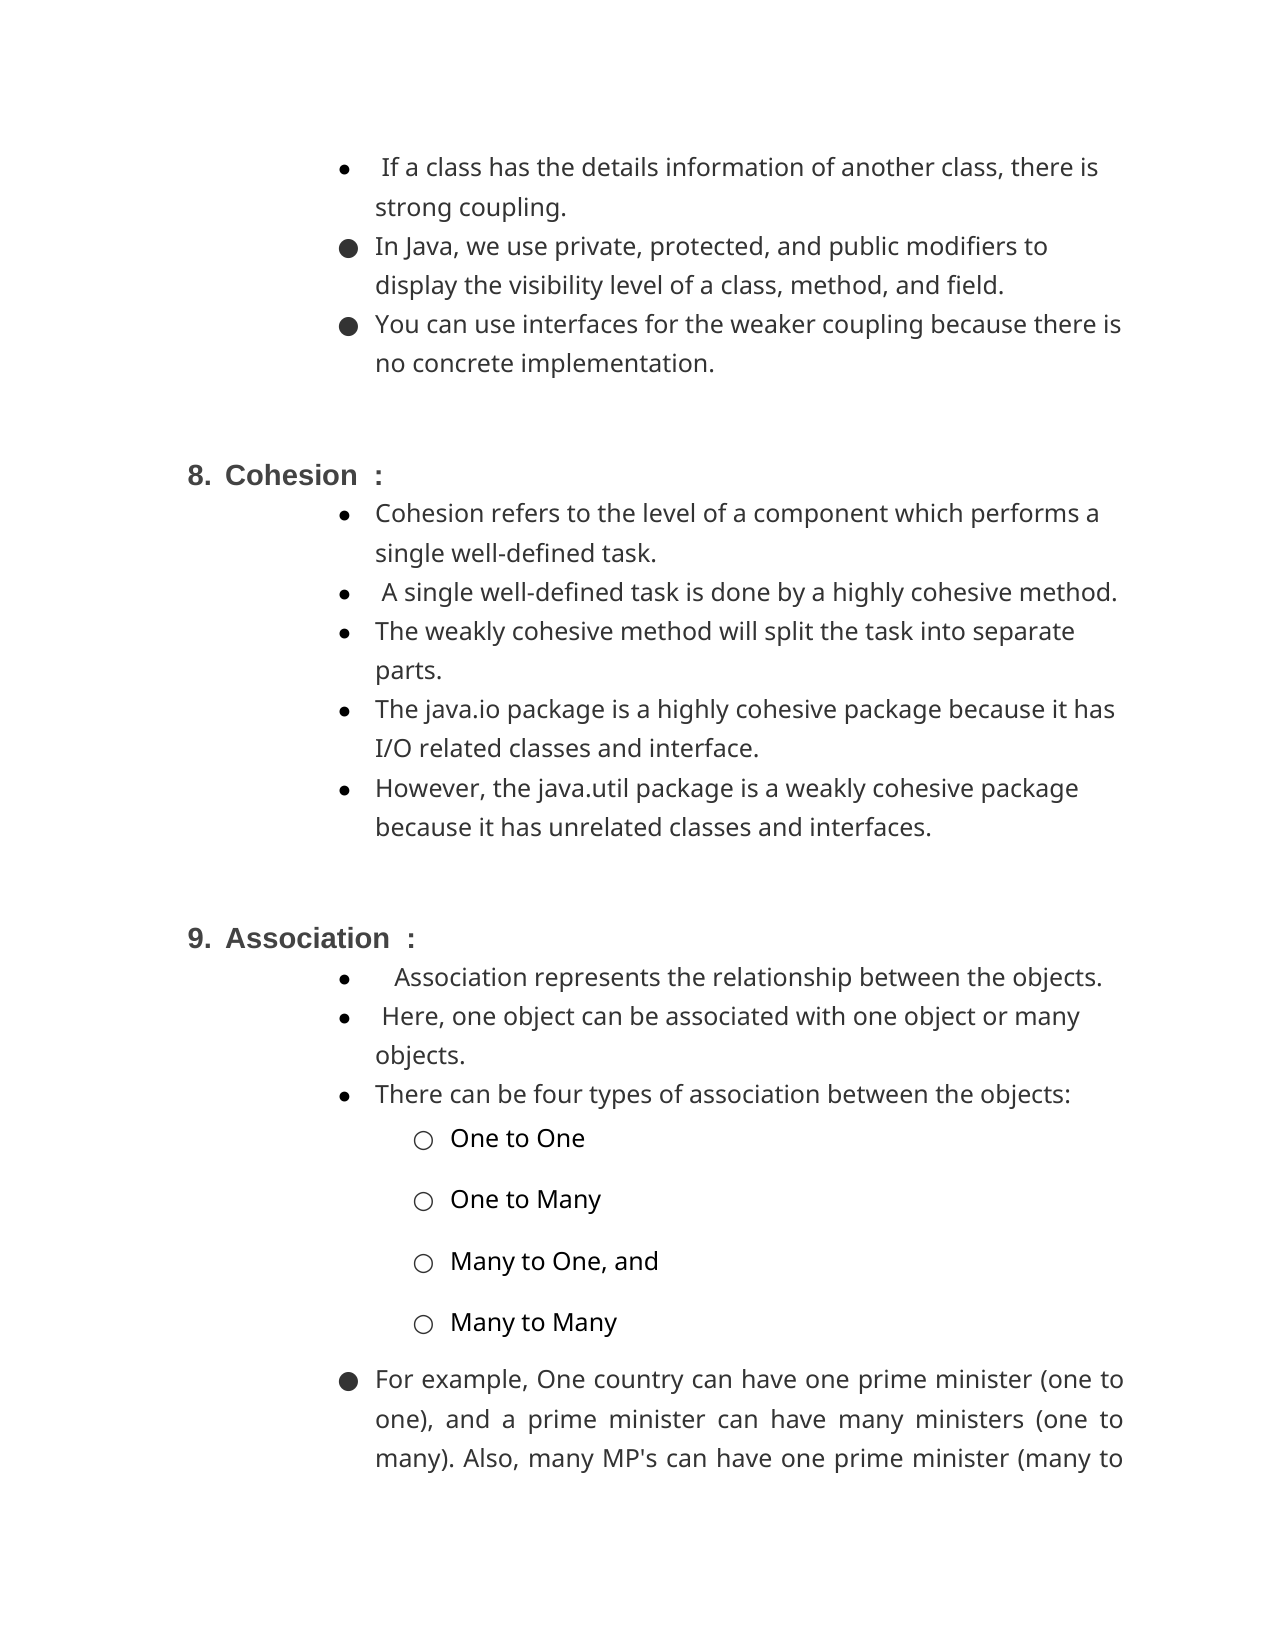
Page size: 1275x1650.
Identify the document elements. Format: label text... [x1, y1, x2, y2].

list Cohesion refers to the level of a component which performs a single well-defined task. [337, 496, 1125, 569]
list Association represents the relationship between the objects. [337, 959, 1125, 994]
subtitle Cohesion : [187, 457, 1125, 491]
list One to Many [412, 1178, 1129, 1220]
list Here, one object can be associated with one object or many objects. [337, 999, 1125, 1072]
list You can use interfaces for the weaker coupling because there is no concrete implementation. [337, 307, 1125, 380]
list One to One [412, 1116, 1129, 1159]
list If a class has the details information of another class, there is strong coupling. [337, 150, 1125, 223]
list However, the java.util package is a weakly cohesive package because it has unrelated classes and interfaces. [337, 770, 1125, 843]
list There can be four types of association between the objects: [337, 1077, 1125, 1111]
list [337, 1362, 1125, 1474]
list The java.io package is a highly cohesive package because it has I/O related classes and interface. [337, 692, 1125, 765]
list In Java, we use private, protected, and public modifiers to display the visibility level of a class, method, and field. [337, 228, 1125, 302]
list Many to Many [412, 1301, 1129, 1343]
list Many to One, and [412, 1239, 1129, 1282]
subtitle Association : [187, 921, 1125, 954]
list The weakly cohesive method will split the task into separate parts. [337, 613, 1125, 687]
